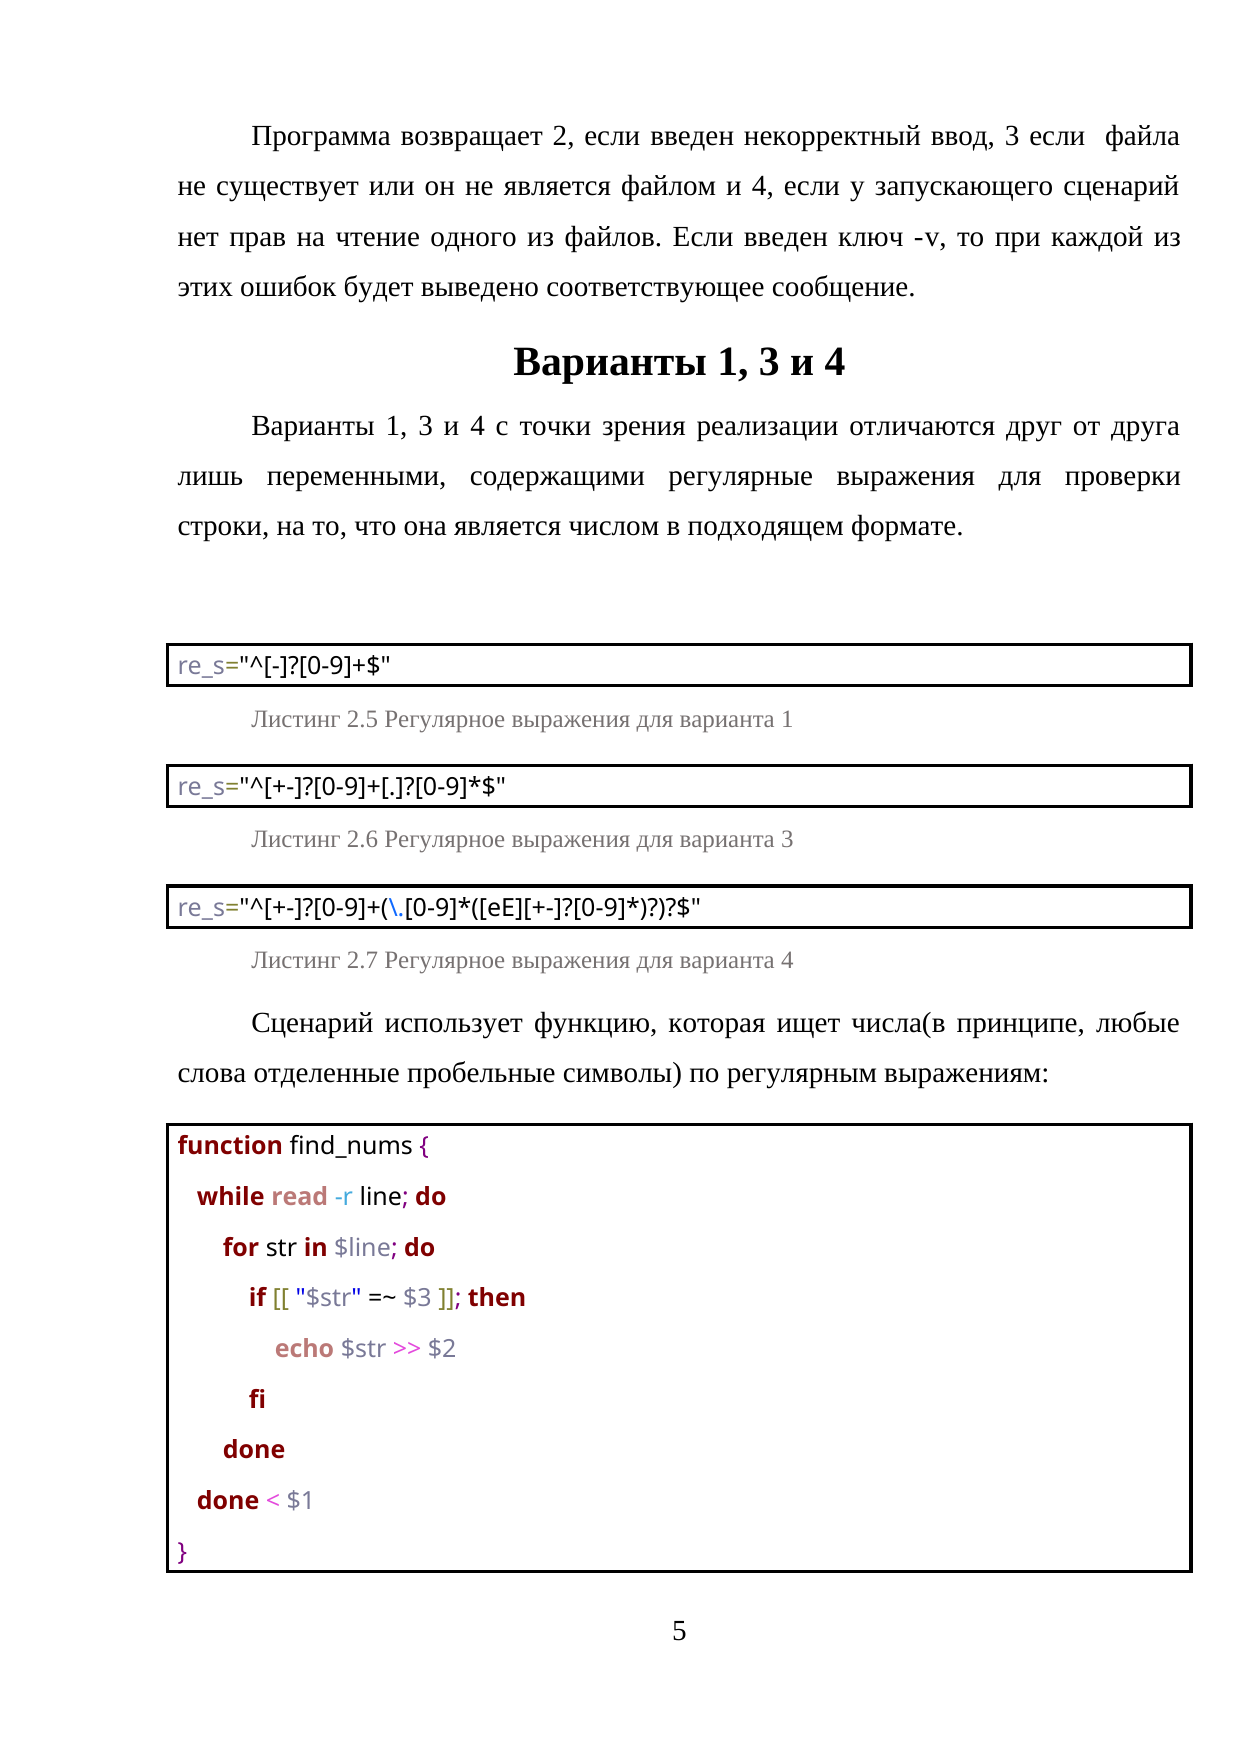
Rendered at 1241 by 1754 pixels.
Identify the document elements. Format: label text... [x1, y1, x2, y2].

text fi [169, 1376, 1189, 1416]
text re_s="^[+-]?[0-9]+(\.[0-9]*([eE][+-]?[0-9]*)?)?$" [169, 888, 1189, 926]
text } [169, 1528, 1189, 1570]
text done [169, 1427, 1189, 1466]
text echo $str >> $2 [169, 1326, 1189, 1365]
subtitle Варианты 1, 3 и 4 [177, 336, 1181, 384]
text for str in $line; do [169, 1224, 1189, 1263]
text done < $1 [169, 1478, 1189, 1517]
text function find_nums { [169, 1126, 1189, 1162]
text Листинг 2.5 Регулярное выражения для варианта 1 [177, 704, 1181, 732]
text Программа возвращает 2, если введен некорректный ввод, 3 если файла не существует или он не является файлом и 4, если у запускающего сценарий нет прав на чтение одного из файлов. Если введен ключ -v, то при каждой из этих ошибок будет выведено соответствующее сообщение. [177, 118, 1181, 303]
text Листинг 2.7 Регулярное выражения для варианта 4 [177, 946, 1181, 974]
text re_s="^[-]?[0-9]+$" [169, 646, 1189, 684]
text re_s="^[+-]?[0-9]+[.]?[0-9]*$" [169, 767, 1189, 805]
text Листинг 2.6 Регулярное выражения для варианта 3 [177, 824, 1181, 853]
text if [[ "$str" =~ $3 ]]; then [169, 1275, 1189, 1314]
text Варианты 1, 3 и 4 с точки зрения реализации отличаются друг от друга лишь переменными, содержащими регулярные выражения для проверки строки, на то, что она является числом в подходящем формате. [177, 408, 1181, 542]
text Сценарий использует функцию, которая ищет числа(в принципе, любые слова отделенные пробельные символы) по регулярным выражениям: [177, 1005, 1181, 1089]
text while read -r line; do [169, 1173, 1189, 1213]
